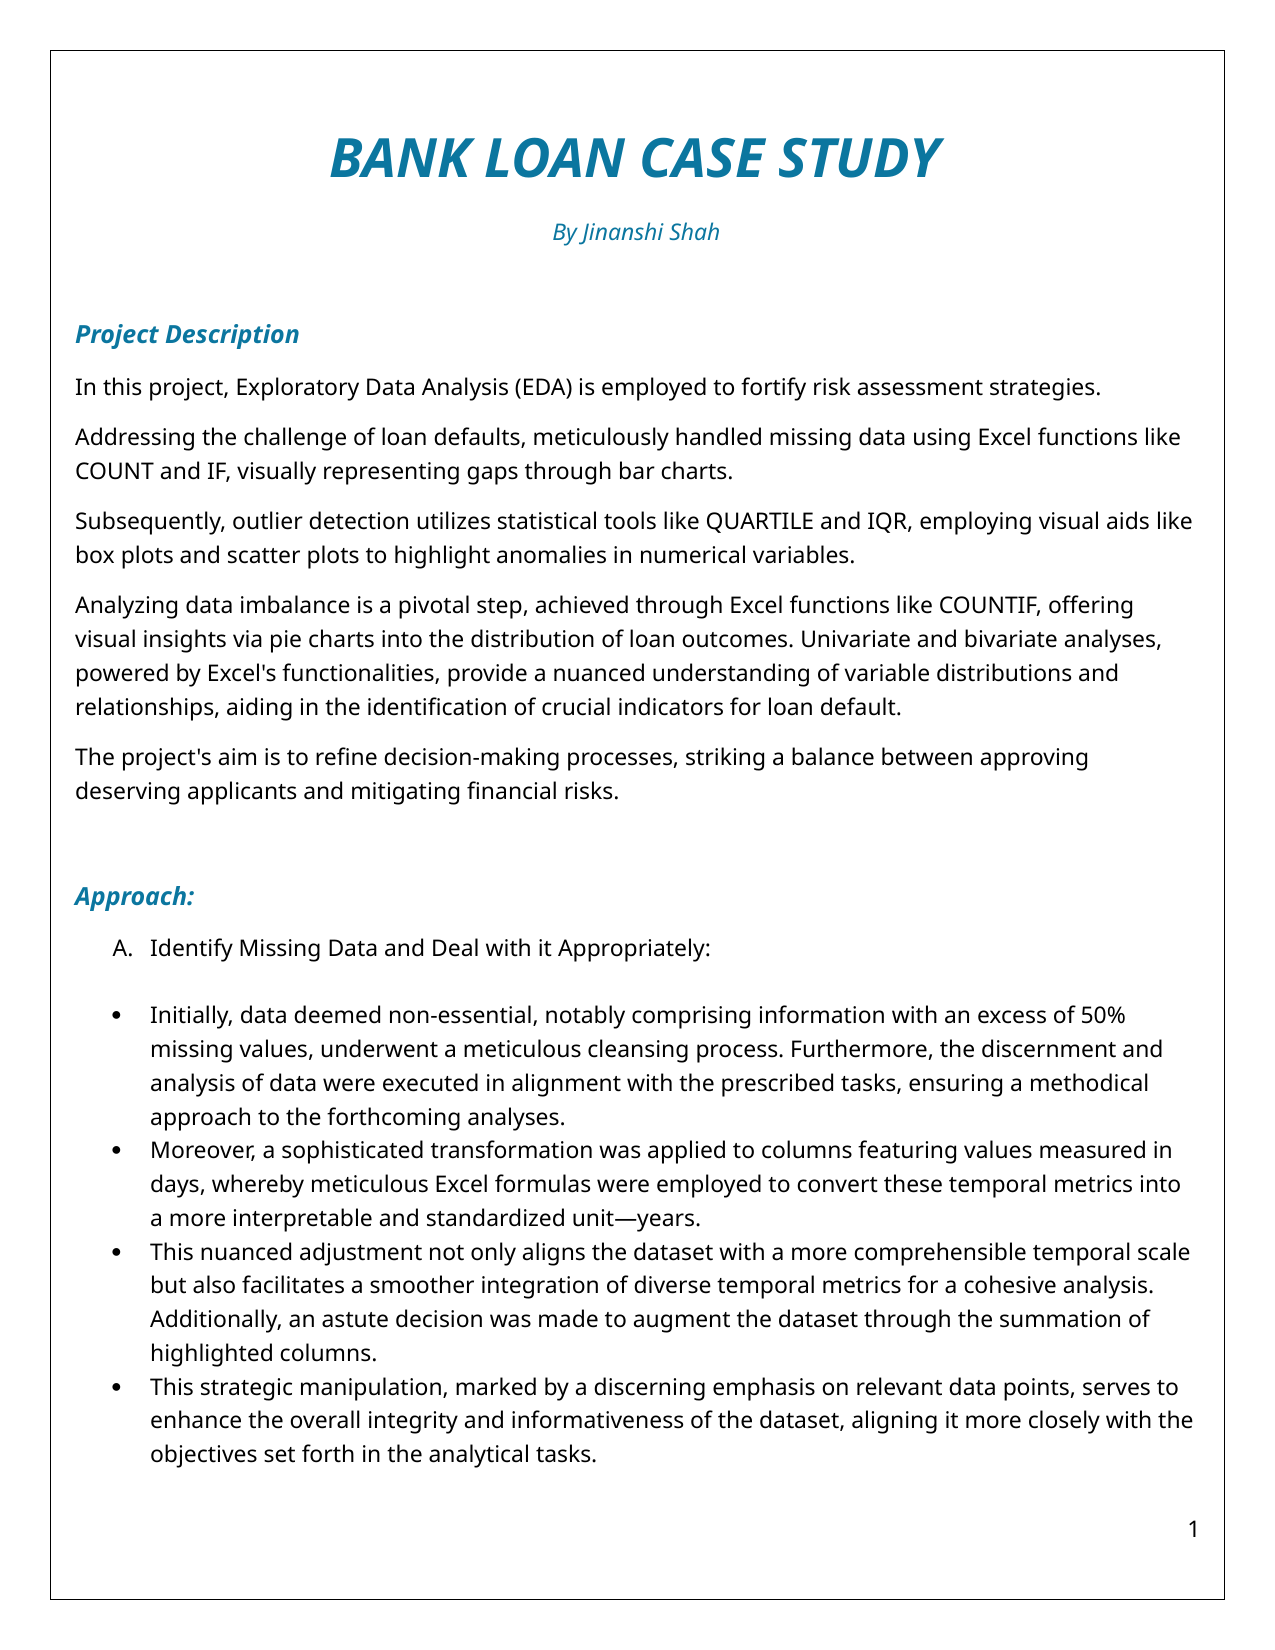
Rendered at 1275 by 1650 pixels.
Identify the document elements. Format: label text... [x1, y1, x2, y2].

list Identify Missing Data and Deal with it Appropriately: [112, 932, 1200, 963]
text Analyzing data imbalance is a pivotal step, achieved through Excel functions like COUNTIF, offering visual insights via pie charts into the distribution of loan outcomes. Univariate and bivariate analyses, powered by Excel's functionalities, provide a nuanced understanding of variable distributions and relationships, aiding in the identification of crucial indicators for loan default. [75, 589, 1200, 722]
text Approach: [75, 878, 1200, 913]
text Project Description [75, 317, 1200, 351]
list This strategic manipulation, marked by a discerning emphasis on relevant data points, serves to enhance the overall integrity and informativeness of the dataset, aligning it more closely with the objectives set forth in the analytical tasks. [112, 1371, 1200, 1469]
text In this project, Exploratory Data Analysis (EDA) is employed to fortify risk assessment strategies. [75, 371, 1200, 402]
text BANK LOAN CASE STUDY [75, 120, 1200, 194]
text Subsequently, outlier detection utilizes statistical tools like QUARTILE and IQR, employing visual aids like box plots and scatter plots to highlight anomalies in numerical variables. [75, 505, 1200, 570]
text Addressing the challenge of loan defaults, meticulously handled missing data using Excel functions like COUNT and IF, visually representing gaps through bar charts. [75, 421, 1200, 486]
list Initially, data deemed non-essential, notably comprising information with an excess of 50% missing values, underwent a meticulous cleansing process. Furthermore, the discernment and analysis of data were executed in alignment with the prescribed tasks, ensuring a methodical approach to the forthcoming analyses. [112, 999, 1200, 1132]
list This nuanced adjustment not only aligns the dataset with a more comprehensible temporal scale but also facilitates a smoother integration of diverse temporal metrics for a cohesive analysis. Additionally, an astute decision was made to augment the dataset through the summation of highlighted columns. [112, 1236, 1200, 1368]
text The project's aim is to refine decision-making processes, striking a balance between approving deserving applicants and mitigating financial risks. [75, 741, 1200, 806]
text By Jinanshi Shah [75, 216, 1200, 247]
list Moreover, a sophisticated transformation was applied to columns featuring values measured in days, whereby meticulous Excel formulas were employed to convert these temporal metrics into a more interpretable and standardized unit—years. [112, 1134, 1200, 1233]
